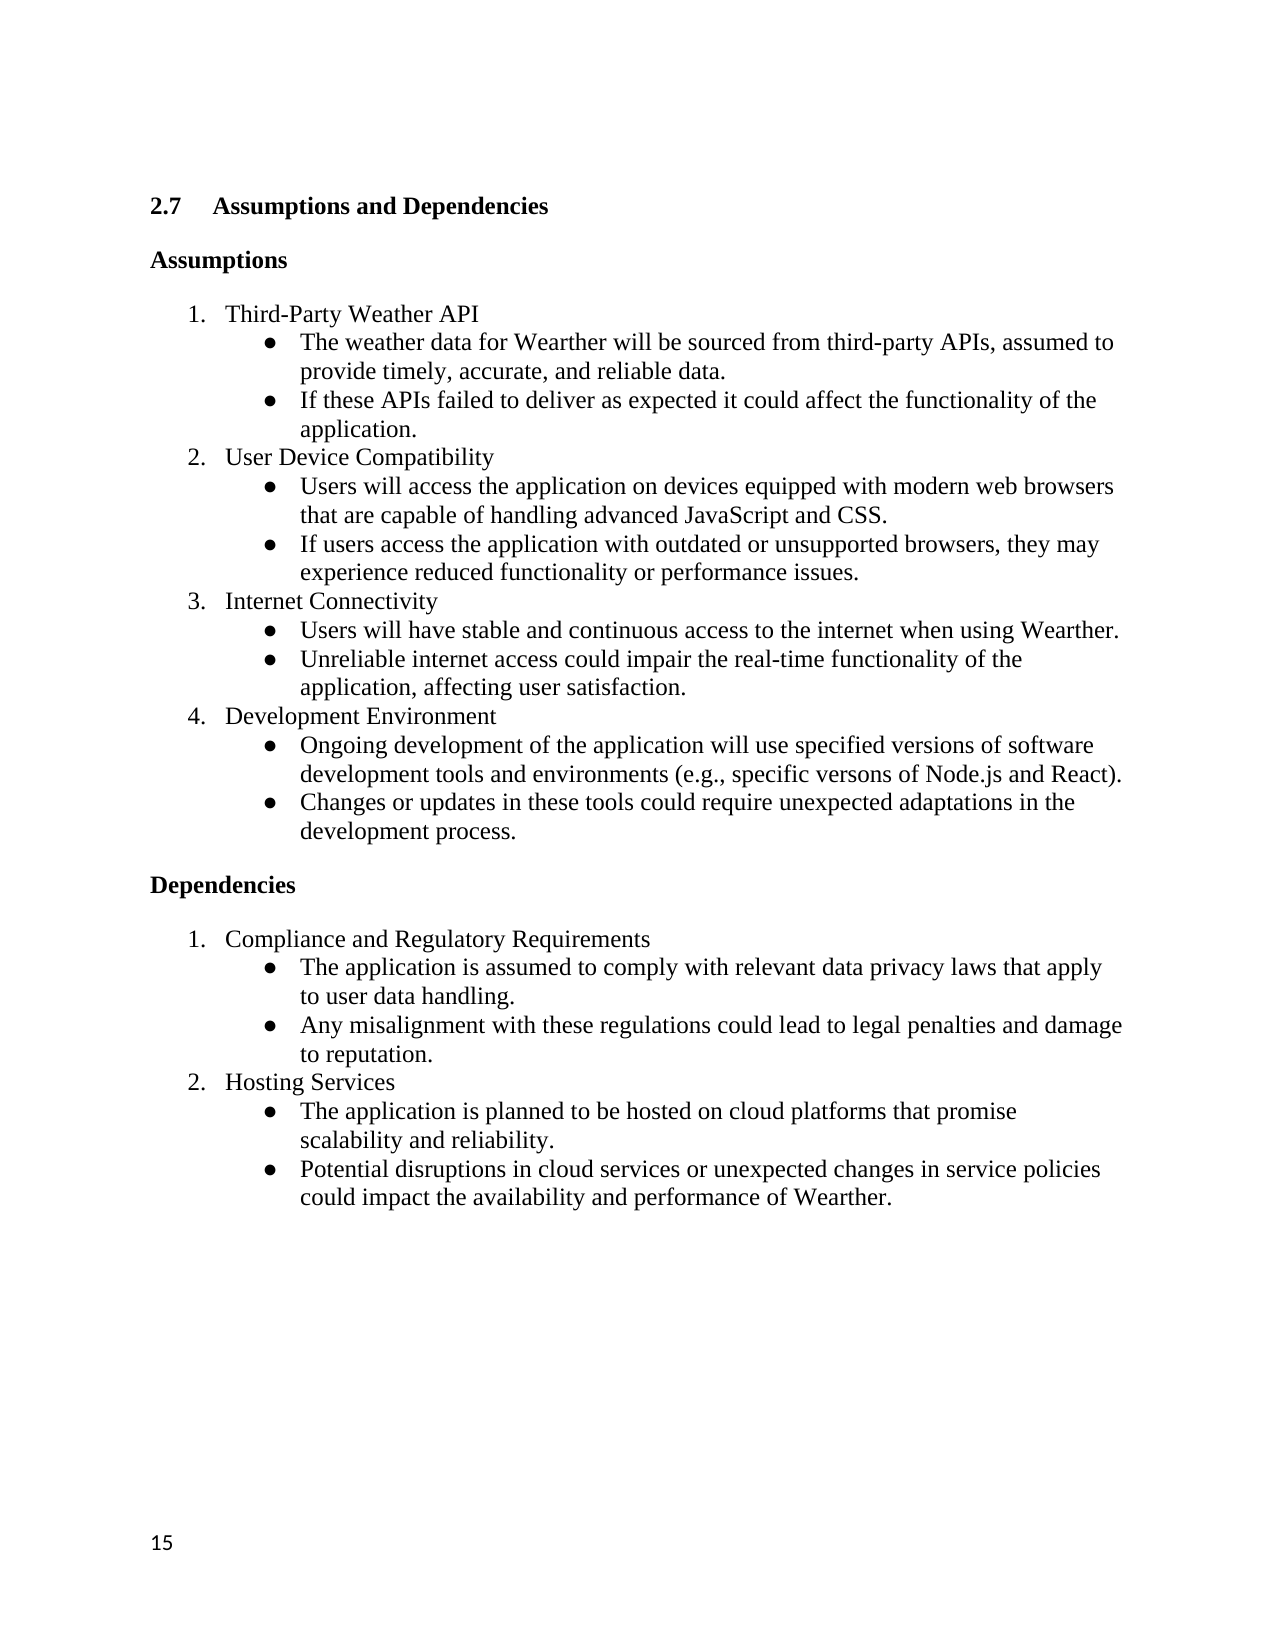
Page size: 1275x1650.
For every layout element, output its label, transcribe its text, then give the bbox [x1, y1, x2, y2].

list Internet Connectivity [187, 586, 1125, 615]
list Compliance and Regulatory Requirements [187, 924, 1125, 952]
list Ongoing development of the application will use specified versions of software development tools and environments (e.g., specific versons of Node.js and React). [262, 730, 1125, 787]
list Unreliable internet access could impair the real-time functionality of the application, affecting user satisfaction. [262, 644, 1125, 701]
list User Device Compatibility [187, 442, 1125, 471]
list If these APIs failed to deliver as expected it could affect the functionality of the application. [262, 385, 1125, 442]
list Potential disruptions in cloud services or unexpected changes in service policies could impact the availability and performance of Wearther. [262, 1154, 1125, 1211]
list Users will have stable and continuous access to the internet when using Wearther. [262, 615, 1125, 644]
list Users will access the application on devices equipped with modern web browsers that are capable of handling advanced JavaScript and CSS. [262, 471, 1125, 529]
list If users access the application with outdated or unsupported browsers, they may experience reduced functionality or performance issues. [262, 529, 1125, 586]
list Hosting Services [187, 1067, 1125, 1096]
list Development Environment [187, 701, 1125, 730]
list Third-Party Weather API [187, 299, 1125, 327]
text 2.7 Assumptions and Dependencies [150, 191, 1125, 220]
text Assumptions [150, 245, 1125, 274]
list The application is planned to be hosted on cloud platforms that promise scalability and reliability. [262, 1096, 1125, 1154]
list Any misalignment with these regulations could lead to legal penalties and damage to reputation. [262, 1010, 1125, 1067]
list Changes or updates in these tools could require unexpected adaptations in the development process. [262, 787, 1125, 845]
list The weather data for Wearther will be sourced from third-party APIs, assumed to provide timely, accurate, and reliable data. [262, 327, 1125, 385]
text Dependencies [150, 870, 1125, 899]
list The application is assumed to comply with relevant data privacy laws that apply to user data handling. [262, 952, 1125, 1010]
